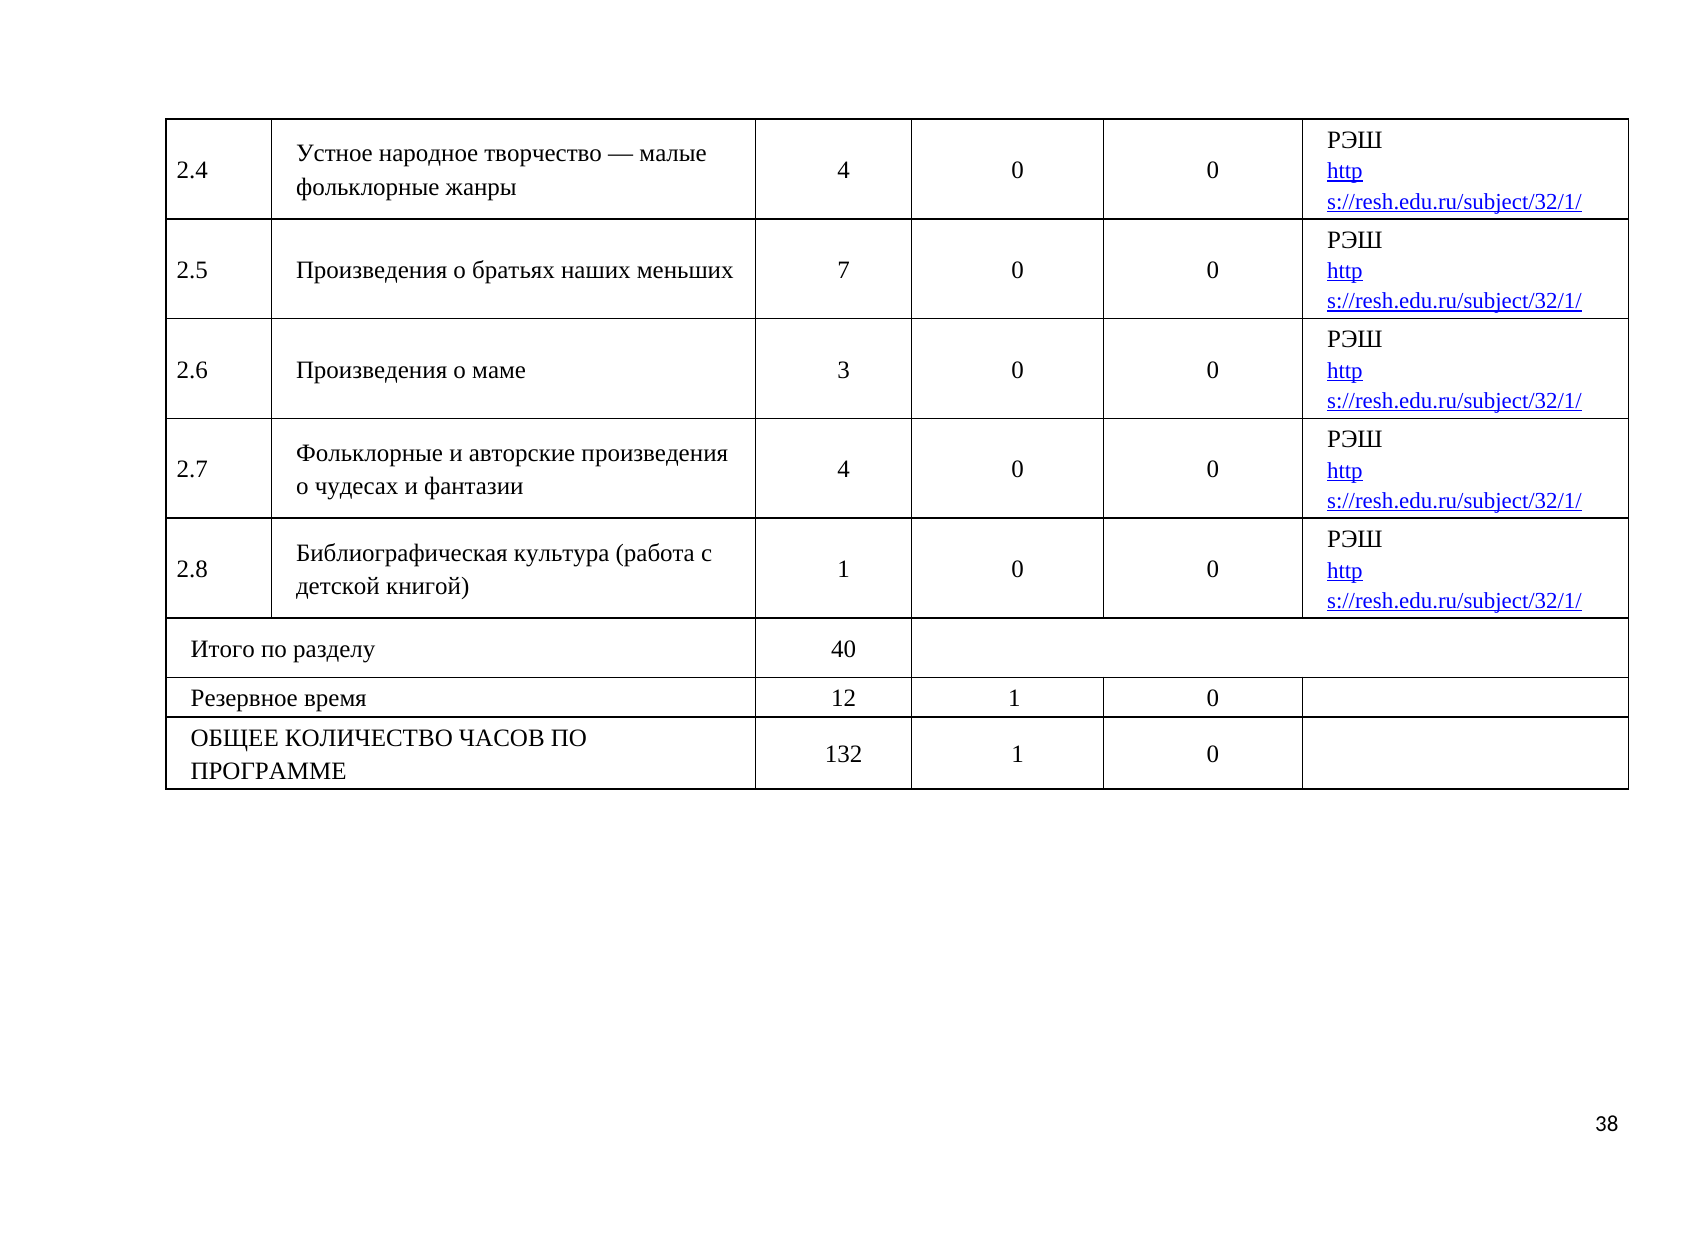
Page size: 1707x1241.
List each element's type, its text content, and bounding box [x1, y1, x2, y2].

table_cell Устное народное творчество — малые фольклорные жанры [272, 120, 755, 218]
table_cell Библиографическая культура (работа с детской книгой) [272, 519, 755, 617]
table_cell 2.5 [167, 220, 271, 318]
table_cell [912, 619, 1628, 677]
table_cell 4 [756, 419, 911, 517]
table_cell 0 [1104, 718, 1302, 788]
table_cell РЭШ https://resh.edu.ru/subject/32/1/ [1303, 519, 1628, 617]
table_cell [1303, 120, 1628, 218]
table_cell 0 [912, 419, 1103, 517]
table_cell РЭШ https://resh.edu.ru/subject/32/1/ [1303, 319, 1628, 417]
table_cell 1 [912, 718, 1103, 788]
table_cell РЭШ https://resh.edu.ru/subject/32/1/ [1303, 419, 1628, 517]
table_cell 0 [912, 319, 1103, 417]
table_cell 1 [912, 678, 1103, 716]
table_cell 2.4 [167, 120, 271, 218]
table_cell Произведения о маме [272, 319, 755, 417]
table_cell Итого по разделу [167, 619, 755, 677]
table_cell 2.7 [167, 419, 271, 517]
table_cell 0 [1104, 120, 1302, 218]
table_cell ОБЩЕЕ КОЛИЧЕСТВО ЧАСОВ ПО ПРОГРАММЕ [167, 718, 755, 788]
table_cell 0 [1104, 419, 1302, 517]
table_cell [1303, 678, 1628, 716]
table_cell 3 [756, 319, 911, 417]
table_cell Резервное время [167, 678, 755, 716]
table_cell 7 [756, 220, 911, 318]
table_cell 1 [756, 519, 911, 617]
table_cell РЭШ https://resh.edu.ru/subject/32/1/ [1303, 220, 1628, 318]
table_cell 0 [1104, 678, 1302, 716]
table_cell Произведения о братьях наших меньших [272, 220, 755, 318]
table_cell 0 [912, 220, 1103, 318]
table_cell 0 [1104, 220, 1302, 318]
table_cell 40 [756, 619, 911, 677]
table_cell 0 [912, 519, 1103, 617]
table_cell 2.8 [167, 519, 271, 617]
table_cell 2.6 [167, 319, 271, 417]
table_cell 0 [912, 120, 1103, 218]
table_cell 132 [756, 718, 911, 788]
table_cell 0 [1104, 519, 1302, 617]
table_cell 12 [756, 678, 911, 716]
table_cell Фольклорные и авторские произведения о чудесах и фантазии [272, 419, 755, 517]
table_cell 0 [1104, 319, 1302, 417]
table_cell [1303, 718, 1628, 788]
table_cell 4 [756, 120, 911, 218]
